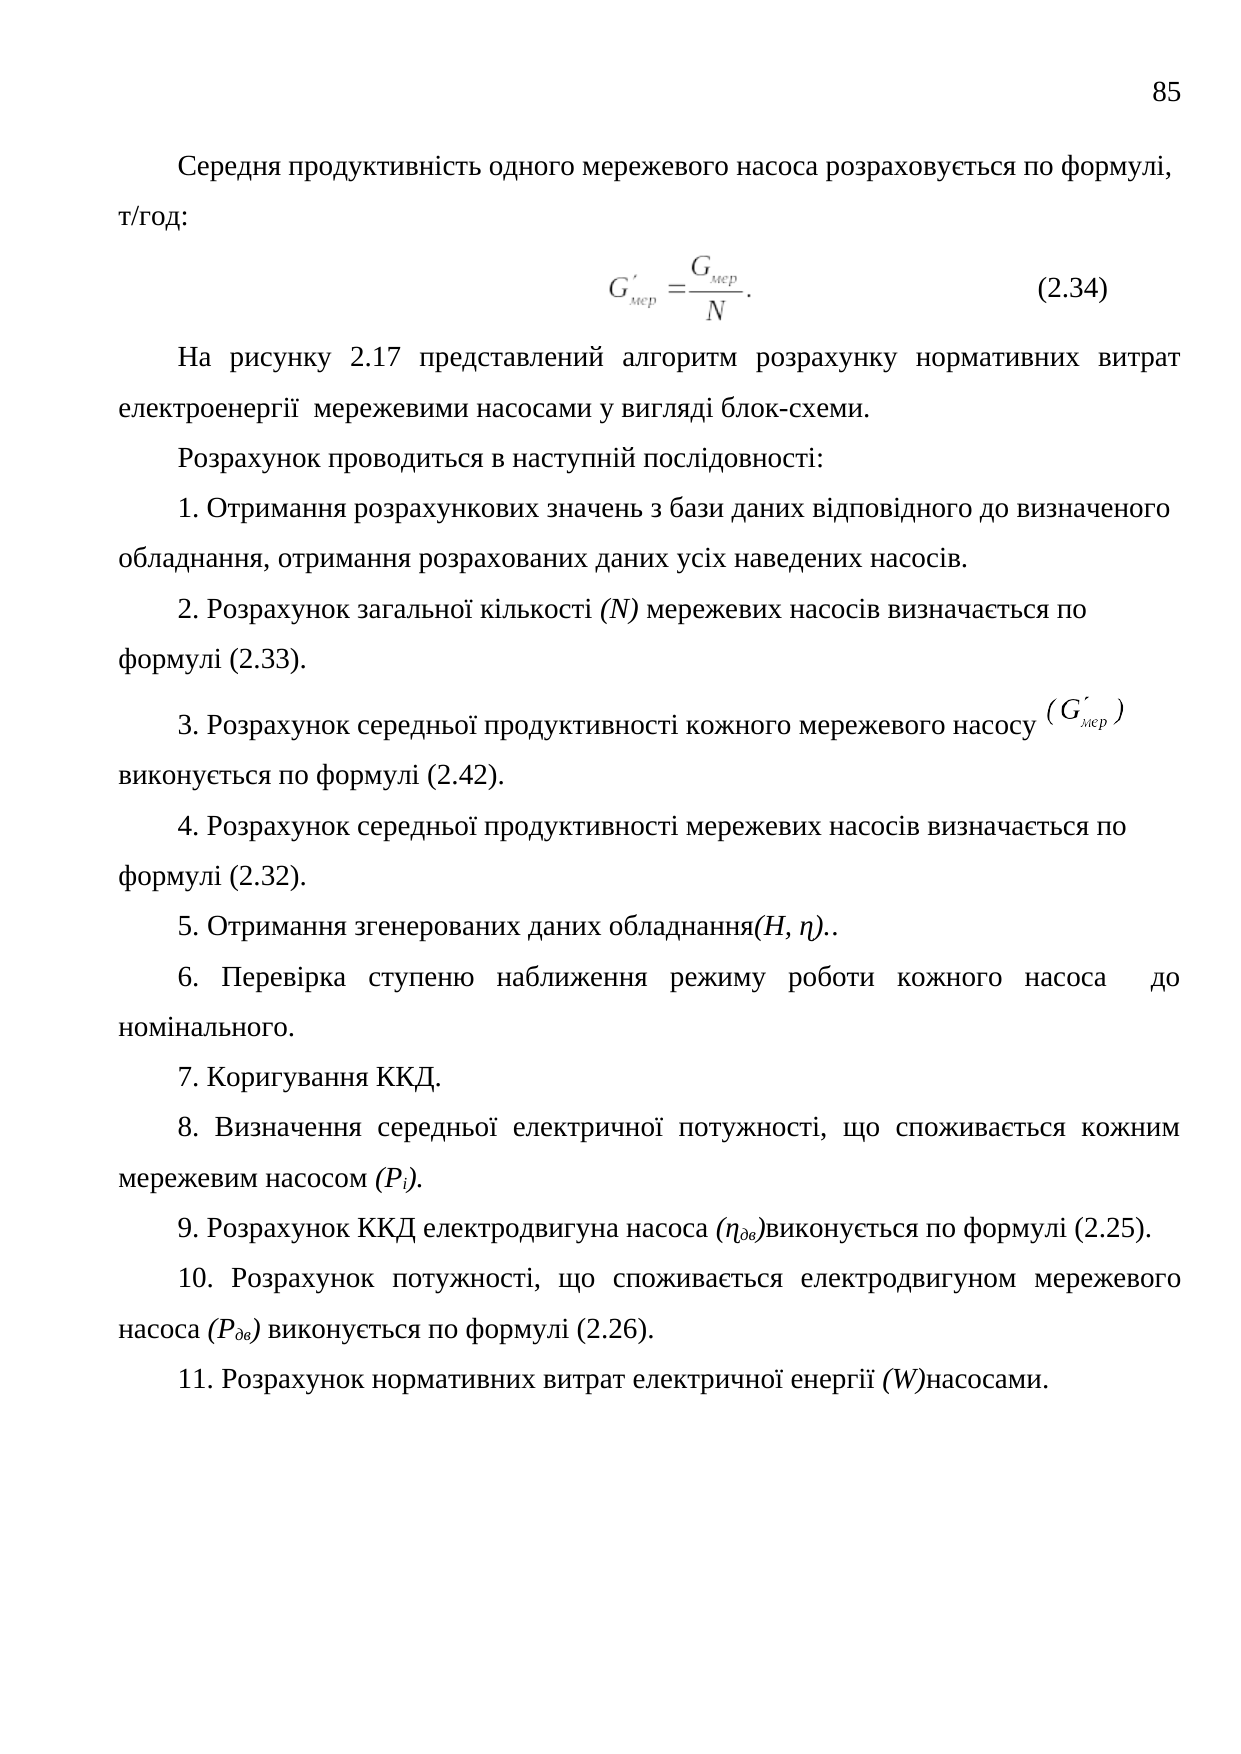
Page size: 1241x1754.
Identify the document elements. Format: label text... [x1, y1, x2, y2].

list 2. Розрахунок загальної кількості (N) мережевих насосів визначається по формулі (2.33). [118, 591, 1181, 675]
list 3. Розрахунок середньої продуктивності кожного мережевого насосу виконується по формулі (2.42). [118, 692, 1181, 791]
text 9. Розрахунок ККД електродвигуна насоса (ɳдв)виконується по формулі (2.25). [118, 1210, 1181, 1244]
text 10. Розрахунок потужності, що споживається електродвигуном мережевого насоса (Рдв) виконується по формулі (2.26). [118, 1261, 1181, 1344]
text 11. Розрахунок нормативних витрат електричної енергії (W)насосами. [118, 1361, 1181, 1395]
table_header (2.34) [1026, 248, 1170, 339]
text 6. Перевірка ступеню наближення режиму роботи кожного насоса до номінального. [118, 959, 1181, 1042]
list Розрахунок проводиться в наступній послідовності: [118, 440, 1181, 473]
text 8. Визначення середньої електричної потужності, що споживається кожним мережевим насосом (Рі). [118, 1109, 1181, 1193]
list 1. Отримання розрахункових значень з бази даних відповідного до визначеного обладнання, отримання розрахованих даних усіх наведених насосів. [118, 490, 1181, 574]
list 4. Розрахунок середньої продуктивності мережевих насосів визначається по формулі (2.32). [118, 808, 1181, 892]
table_header [129, 248, 1026, 339]
list На рисунку 2.17 представлений алгоритм розрахунку нормативних витрат електроенергії мережевими насосами у вигляді блок-схеми. [118, 339, 1181, 423]
text 7. Коригування ККД. [118, 1059, 1181, 1093]
list Отримання згенерованих даних обладнання(Н, ɳ).. [177, 908, 1181, 942]
text Середня продуктивність одного мережевого насоса розраховується по формулі, т/год: [118, 148, 1181, 232]
